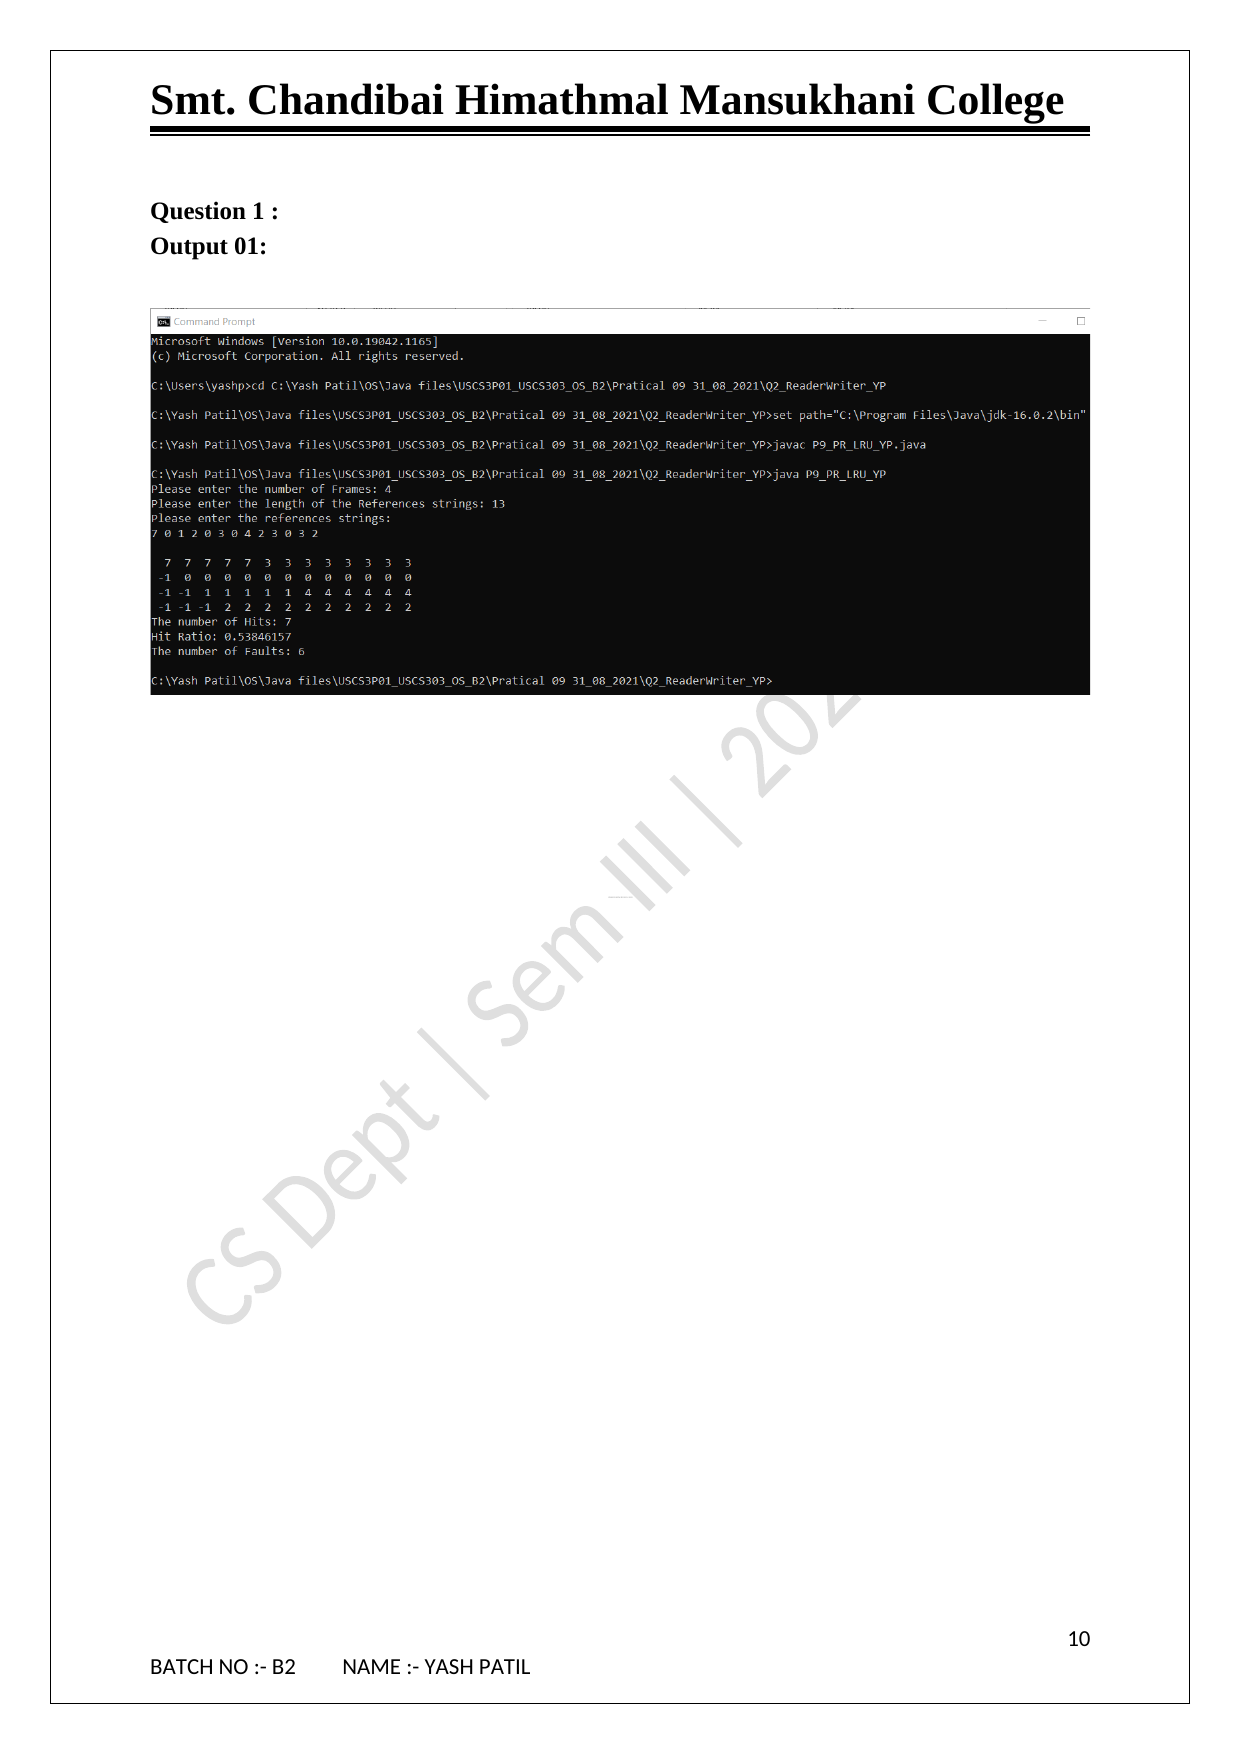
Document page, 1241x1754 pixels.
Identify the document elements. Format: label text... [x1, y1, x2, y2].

picture [150, 308, 1091, 695]
subtitle Question 1 : [150, 196, 1090, 224]
subtitle Output 01: [150, 231, 1090, 260]
